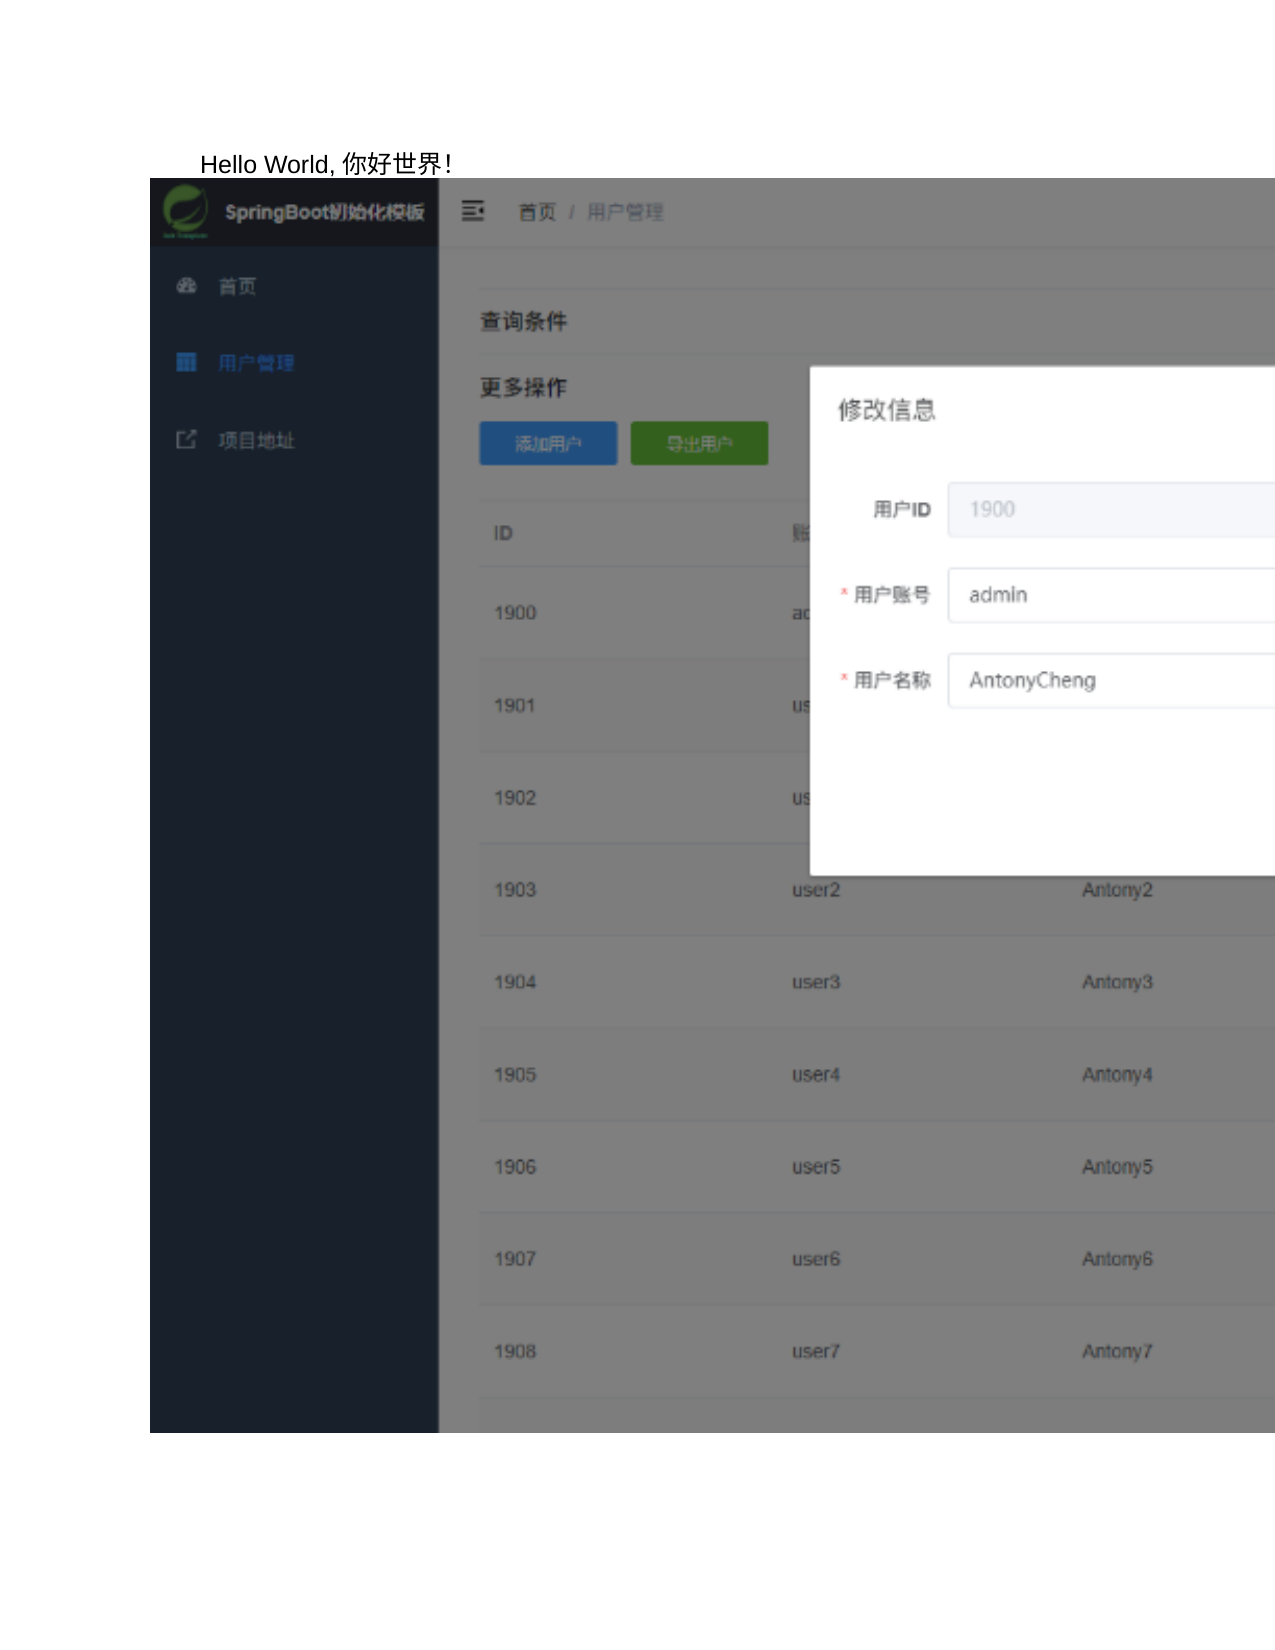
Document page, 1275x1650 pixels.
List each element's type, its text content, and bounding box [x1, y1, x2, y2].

text Hello World, 你好世界！ [150, 150, 1125, 178]
picture [150, 178, 1275, 1433]
